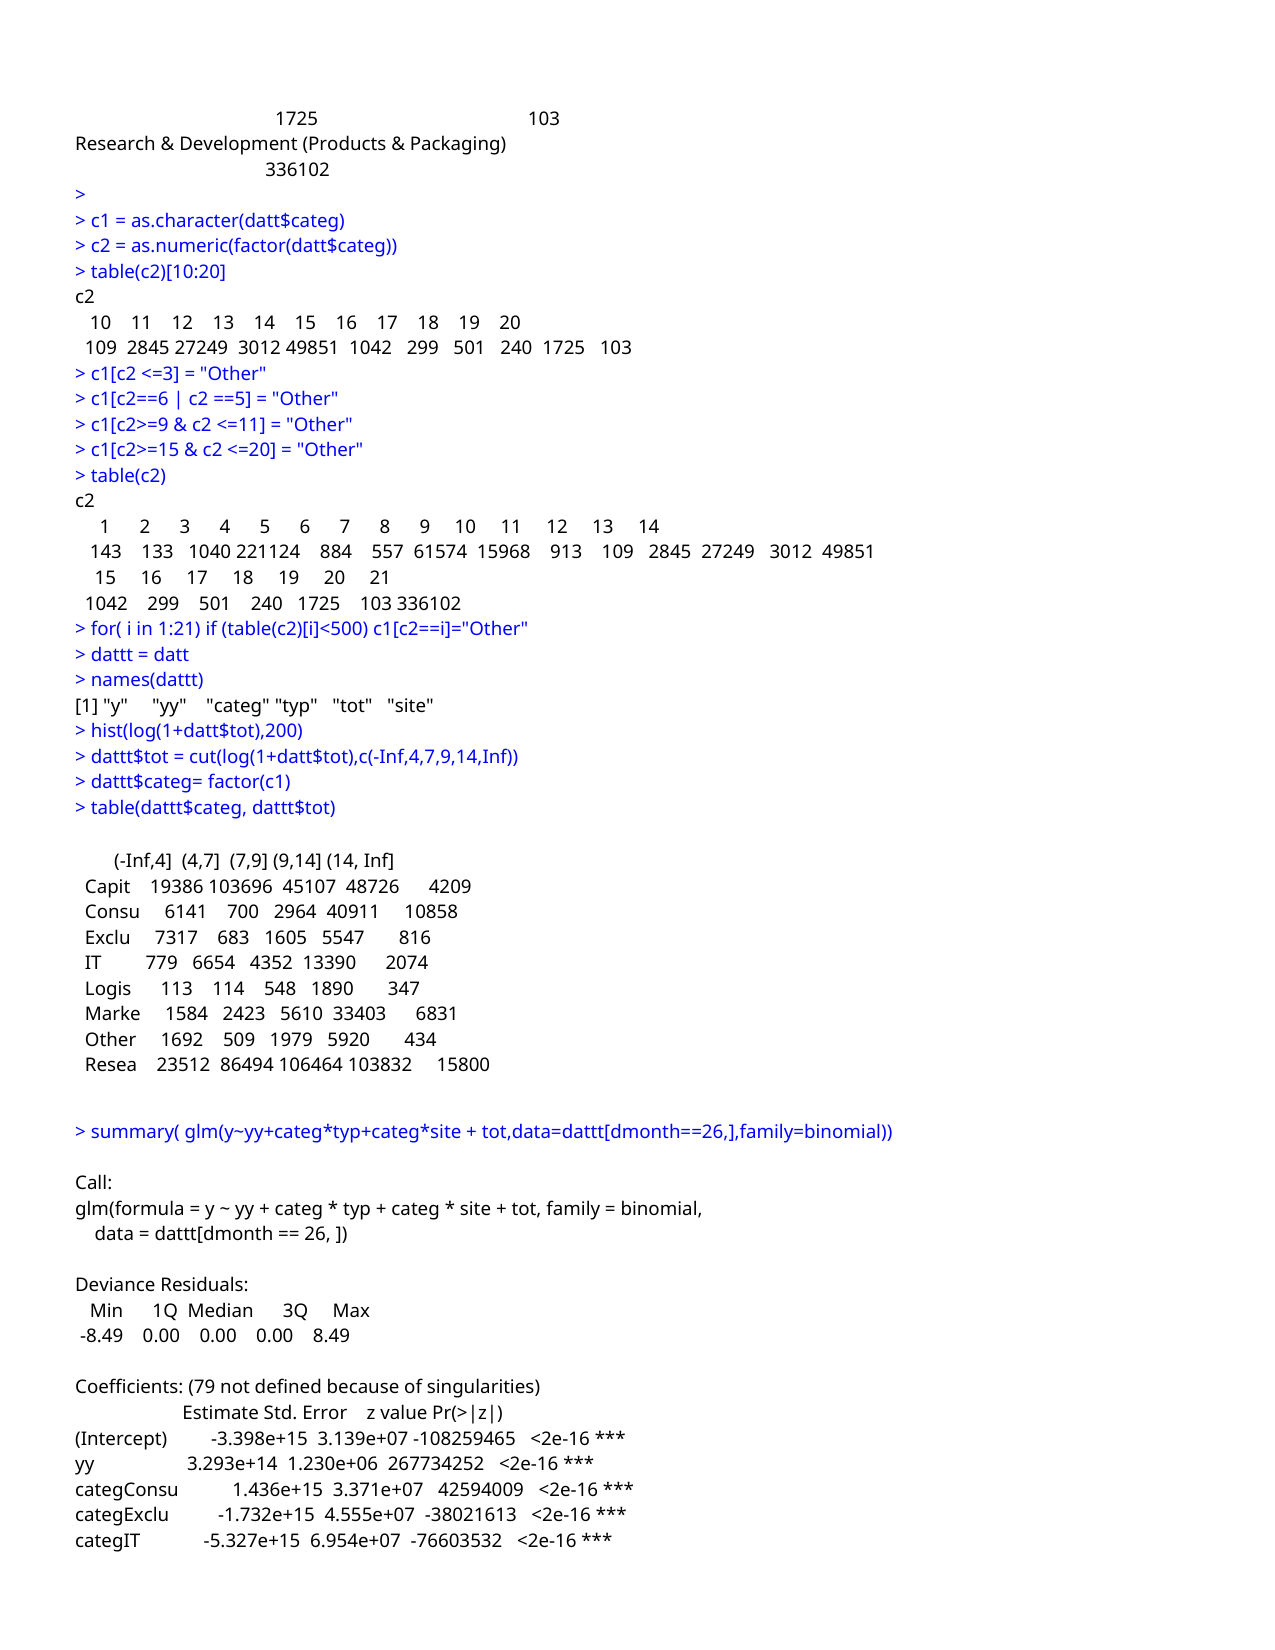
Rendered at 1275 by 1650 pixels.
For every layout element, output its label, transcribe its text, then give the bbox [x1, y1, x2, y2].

text (-Inf,4] (4,7] (7,9] (9,14] (14, Inf] [75, 848, 1200, 873]
text 109 2845 27249 3012 49851 1042 299 501 240 1725 103 [75, 335, 1200, 360]
text Consu 6141 700 2964 40911 10858 [75, 899, 1200, 924]
text categConsu 1.436e+15 3.371e+07 42594009 <2e-16 *** [75, 1476, 1200, 1501]
text > for( i in 1:21) if (table(c2)[i]<500) c1[c2==i]="Other" [75, 615, 1200, 641]
text [1] "y" "yy" "categ" "typ" "tot" "site" [75, 692, 1200, 717]
text > dattt$tot = cut(log(1+datt$tot),c(-Inf,4,7,9,14,Inf)) [75, 743, 1200, 768]
text -8.49 0.00 0.00 0.00 8.49 [75, 1323, 1200, 1348]
text > c1 = as.character(datt$categ) [75, 207, 1200, 233]
text > table(c2)[10:20] [75, 258, 1200, 284]
text Resea 23512 86494 106464 103832 15800 [75, 1052, 1200, 1077]
text Marke 1584 2423 5610 33403 6831 [75, 1001, 1200, 1026]
text > c1[c2>=15 & c2 <=20] = "Other" [75, 437, 1200, 462]
text 10 11 12 13 14 15 16 17 18 19 20 [75, 309, 1200, 335]
text > table(c2) [75, 462, 1200, 488]
text > summary( glm(y~yy+categ*typ+categ*site + tot,data=dattt[dmonth==26,],family=binomial)) [75, 1119, 1200, 1144]
text > c1[c2>=9 & c2 <=11] = "Other" [75, 411, 1200, 437]
text Deviance Residuals: [75, 1272, 1200, 1297]
text Research & Development (Products & Packaging) [75, 131, 1200, 156]
text Logis 113 114 548 1890 347 [75, 975, 1200, 1001]
text Call: [75, 1170, 1200, 1195]
text Estimate Std. Error z value Pr(>|z|) [75, 1399, 1200, 1425]
text Exclu 7317 683 1605 5547 816 [75, 924, 1200, 950]
text categExclu -1.732e+15 4.555e+07 -38021613 <2e-16 *** [75, 1501, 1200, 1527]
text Capit 19386 103696 45107 48726 4209 [75, 873, 1200, 899]
text > names(dattt) [75, 666, 1200, 692]
text Min 1Q Median 3Q Max [75, 1297, 1200, 1323]
text 1 2 3 4 5 6 7 8 9 10 11 12 13 14 [75, 513, 1200, 539]
text 1725 103 [75, 105, 1200, 131]
text data = dattt[dmonth == 26, ]) [75, 1221, 1200, 1246]
text c2 [75, 284, 1200, 309]
text categIT -5.327e+15 6.954e+07 -76603532 <2e-16 *** [75, 1527, 1200, 1552]
text > [75, 182, 1200, 207]
text 143 133 1040 221124 884 557 61574 15968 913 109 2845 27249 3012 49851 [75, 539, 1200, 564]
text yy 3.293e+14 1.230e+06 267734252 <2e-16 *** [75, 1450, 1200, 1476]
text > c2 = as.numeric(factor(datt$categ)) [75, 233, 1200, 258]
text (Intercept) -3.398e+15 3.139e+07 -108259465 <2e-16 *** [75, 1425, 1200, 1450]
text > c1[c2==6 | c2 ==5] = "Other" [75, 386, 1200, 411]
text 15 16 17 18 19 20 21 [75, 564, 1200, 590]
text 1042 299 501 240 1725 103 336102 [75, 590, 1200, 615]
text IT 779 6654 4352 13390 2074 [75, 950, 1200, 975]
text 336102 [75, 156, 1200, 182]
text > dattt$categ= factor(c1) [75, 768, 1200, 794]
text > dattt = datt [75, 641, 1200, 666]
text c2 [75, 488, 1200, 513]
text > hist(log(1+datt$tot),200) [75, 717, 1200, 743]
text Other 1692 509 1979 5920 434 [75, 1026, 1200, 1052]
text glm(formula = y ~ yy + categ * typ + categ * site + tot, family = binomial, [75, 1195, 1200, 1221]
text Coefficients: (79 not defined because of singularities) [75, 1374, 1200, 1399]
text > c1[c2 <=3] = "Other" [75, 360, 1200, 386]
text > table(dattt$categ, dattt$tot) [75, 794, 1200, 819]
